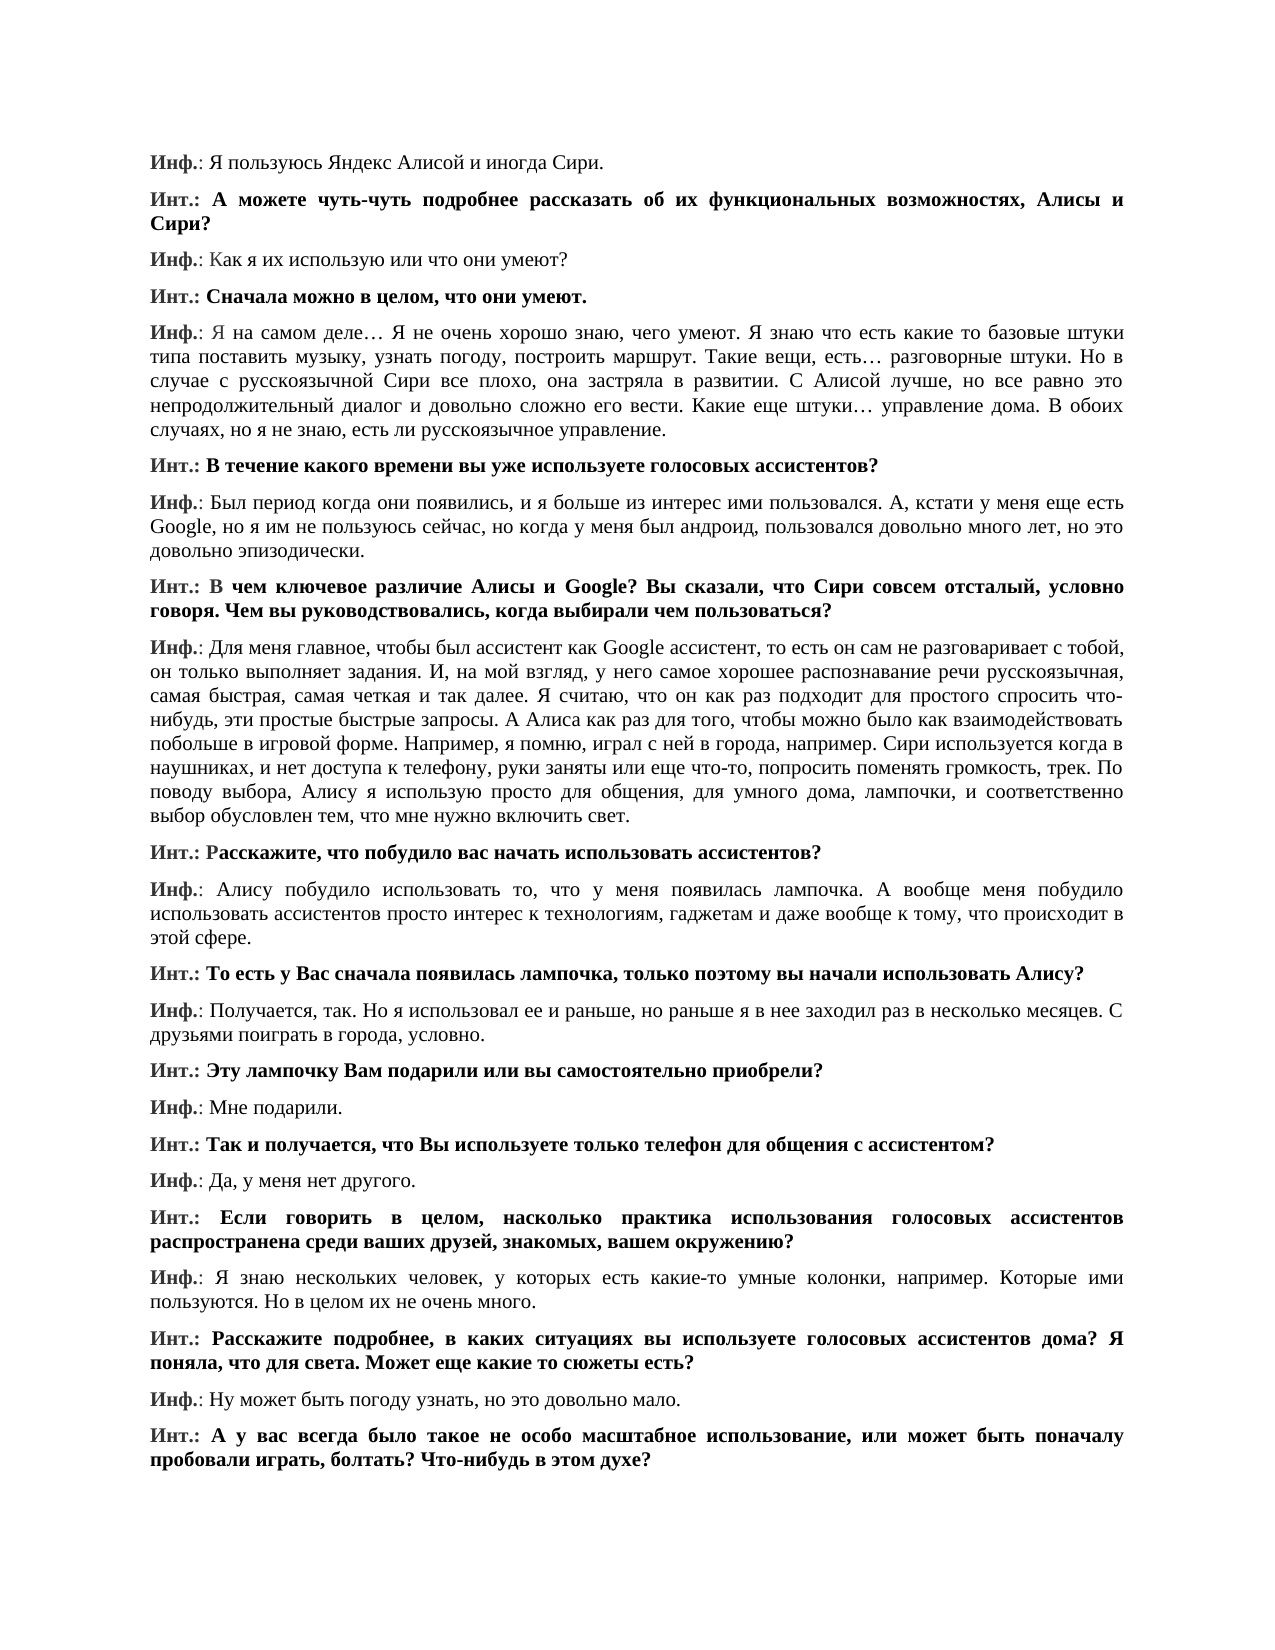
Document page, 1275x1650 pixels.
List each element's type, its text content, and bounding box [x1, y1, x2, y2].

text Инт.: А у вас всегда было такое не особо масштабное использование, или может быть поначалу пробовали играть, болтать? Что-нибудь в этом духе? [150, 1423, 1125, 1471]
text Инт.: Если говорить в целом, насколько практика использования голосовых ассистентов распространена среди ваших друзей, знакомых, вашем окружению? [150, 1205, 1125, 1253]
text Инф.: Был период когда они появились, и я больше из интерес ими пользовался. А, кстати у меня еще есть Google, но я им не пользуюсь сейчас, но когда у меня был андроид, пользовался довольно много лет, но это довольно эпизодически. [150, 490, 1125, 562]
text Инф.: Алису побудило использовать то, что у меня появилась лампочка. А вообще меня побудило использовать ассистентов просто интерес к технологиям, гаджетам и даже вообще к тому, что происходит в этой сфере. [150, 877, 1125, 949]
text Инф.: Я знаю нескольких человек, у которых есть какие-то умные колонки, например. Которые ими пользуются. Но в целом их не очень много. [150, 1265, 1125, 1313]
text Инт.: В чем ключевое различие Алисы и Google? Вы сказали, что Сири совсем отсталый, условно говоря. Чем вы руководствовались, когда выбирали чем пользоваться? [150, 574, 1125, 622]
text Инт.: Эту лампочку Вам подарили или вы самостоятельно приобрели? [150, 1058, 1125, 1082]
text Инф.: Мне подарили. [150, 1095, 1125, 1119]
text Инф.: Я пользуюсь Яндекс Алисой и иногда Сири. [150, 150, 1125, 174]
text Инф.: Ну может быть погоду узнать, но это довольно мало. [150, 1387, 1125, 1411]
text Инт.: Так и получается, что Вы используете только телефон для общения с ассистентом? [150, 1132, 1125, 1156]
text Инт.: Расскажите подробнее, в каких ситуациях вы используете голосовых ассистентов дома? Я поняла, что для света. Может еще какие то сюжеты есть? [150, 1326, 1125, 1374]
text Инф.: Получается, так. Но я использовал ее и раньше, но раньше я в нее заходил раз в несколько месяцев. С друзьями поиграть в города, условно. [150, 998, 1125, 1046]
text Инт.: А можете чуть-чуть подробнее рассказать об их функциональных возможностях, Алисы и Сири? [150, 187, 1125, 235]
text Инт.: Сначала можно в целом, что они умеют. [150, 284, 1125, 308]
text Инт.: Расскажите, что побудило вас начать использовать ассистентов? [150, 840, 1125, 864]
text Инф.: Да, у меня нет другого. [150, 1168, 1125, 1192]
text Инф.: Как я их использую или что они умеют? [150, 247, 1125, 271]
text Инт.: То есть у Вас сначала появилась лампочка, только поэтому вы начали использовать Алису? [150, 961, 1125, 985]
text Инт.: В течение какого времени вы уже используете голосовых ассистентов? [150, 453, 1125, 477]
text Инф.: Для меня главное, чтобы был ассистент как Google ассистент, то есть он сам не разговаривает с тобой, он только выполняет задания. И, на мой взгляд, у него самое хорошее распознавание речи русскоязычная, самая быстрая, самая четкая и так далее. Я считаю, что он как раз подходит для простого спросить что-нибудь, эти простые быстрые запросы. А Алиса как раз для того, чтобы можно было как взаимодействовать побольше в игровой форме. Например, я помню, играл с ней в города, например. Сири используется когда в наушниках, и нет доступа к телефону, руки заняты или еще что-то, попросить поменять громкость, трек. По поводу выбора, Алису я использую просто для общения, для умного дома, лампочки, и соответственно выбор обусловлен тем, что мне нужно включить свет. [150, 635, 1125, 827]
text Инф.: Я на самом деле… Я не очень хорошо знаю, чего умеют. Я знаю что есть какие то базовые штуки типа поставить музыку, узнать погоду, построить маршрут. Такие вещи, есть… разговорные штуки. Но в случае с русскоязычной Сири все плохо, она застряла в развитии. С Алисой лучше, но все равно это непродолжительный диалог и довольно сложно его вести. Какие еще штуки… управление дома. В обоих случаях, но я не знаю, есть ли русскоязычное управление. [150, 320, 1125, 441]
